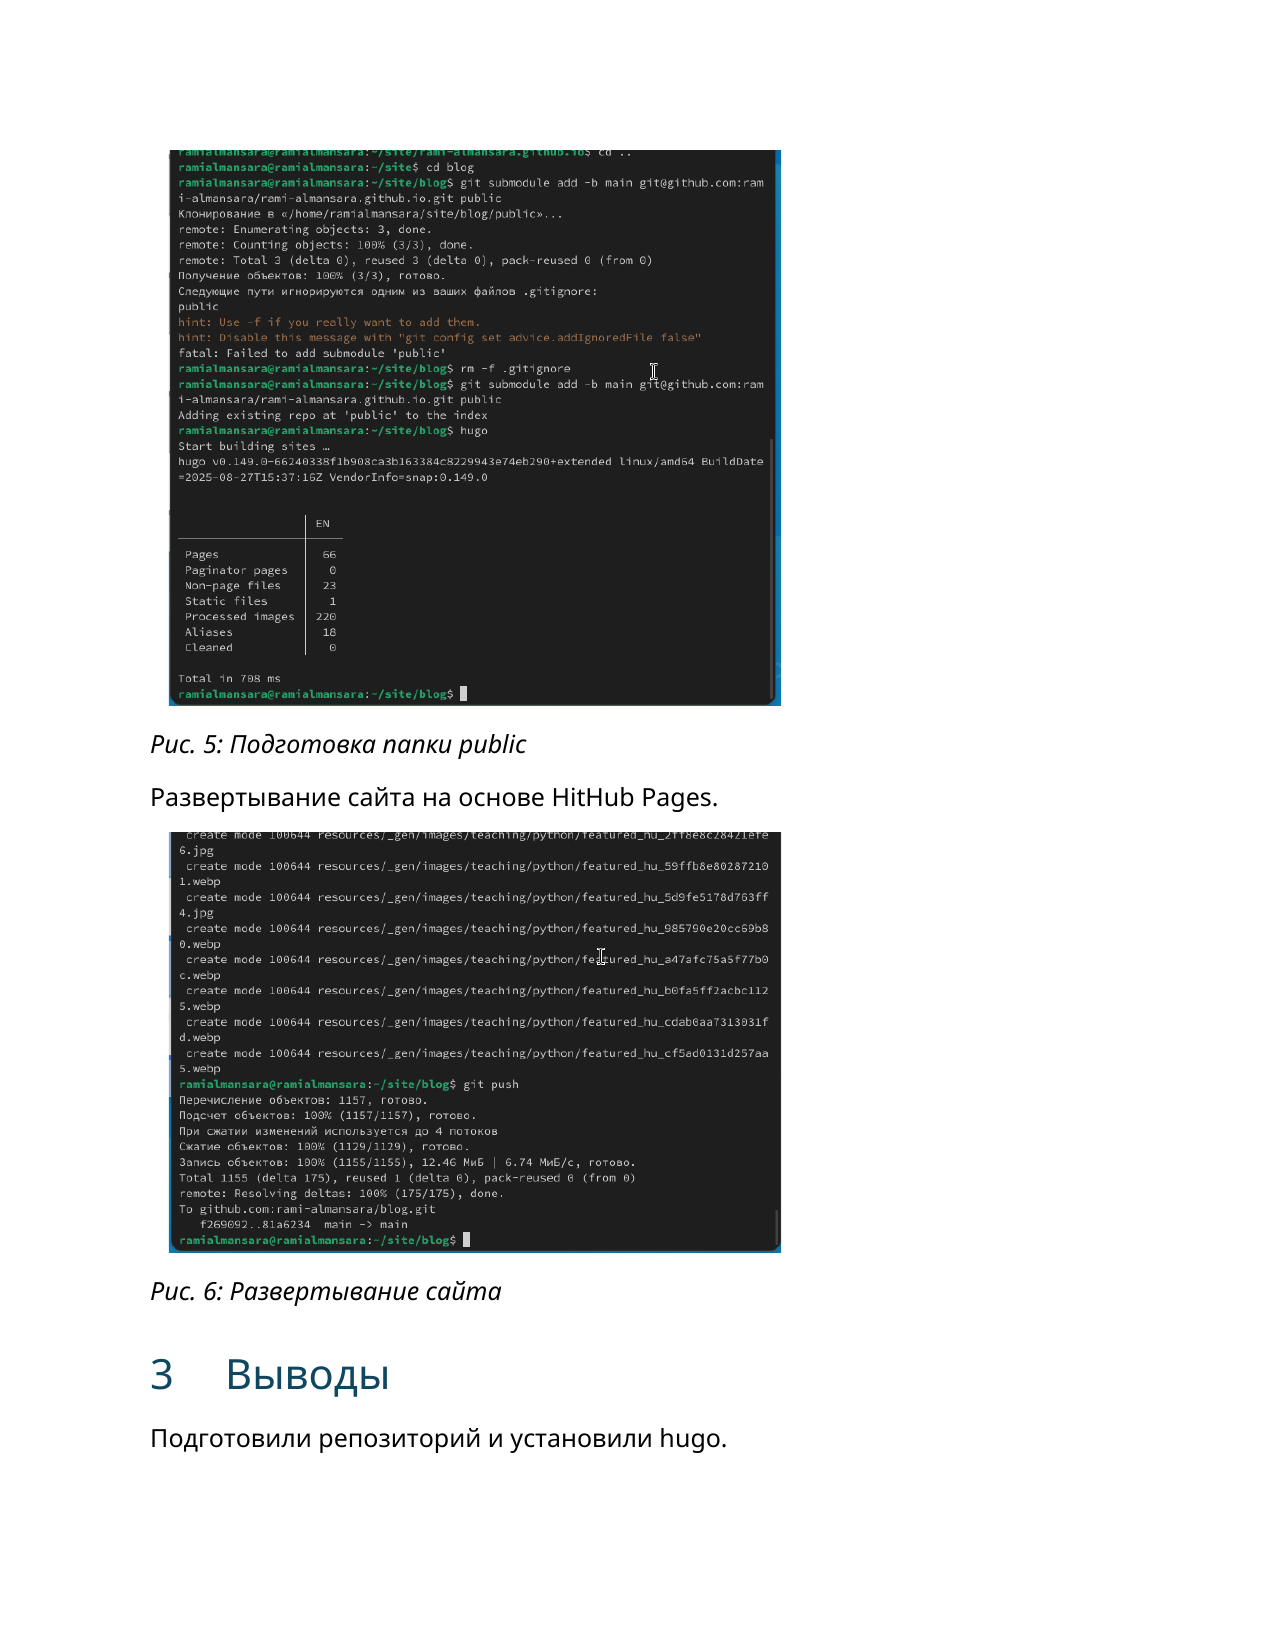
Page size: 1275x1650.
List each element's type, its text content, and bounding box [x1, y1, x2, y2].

text Развертывание сайта на основе HitHub Pages. [150, 779, 1125, 813]
text Рис. 5: Подготовка папки public [150, 727, 1125, 761]
picture [168, 832, 782, 1251]
picture [168, 150, 782, 706]
subtitle 3 Выводы [150, 1345, 1125, 1402]
text Рис. 6: Развертывание сайта [150, 1274, 1125, 1308]
text Подготовили репозиторий и установили hugo. [150, 1421, 1125, 1455]
